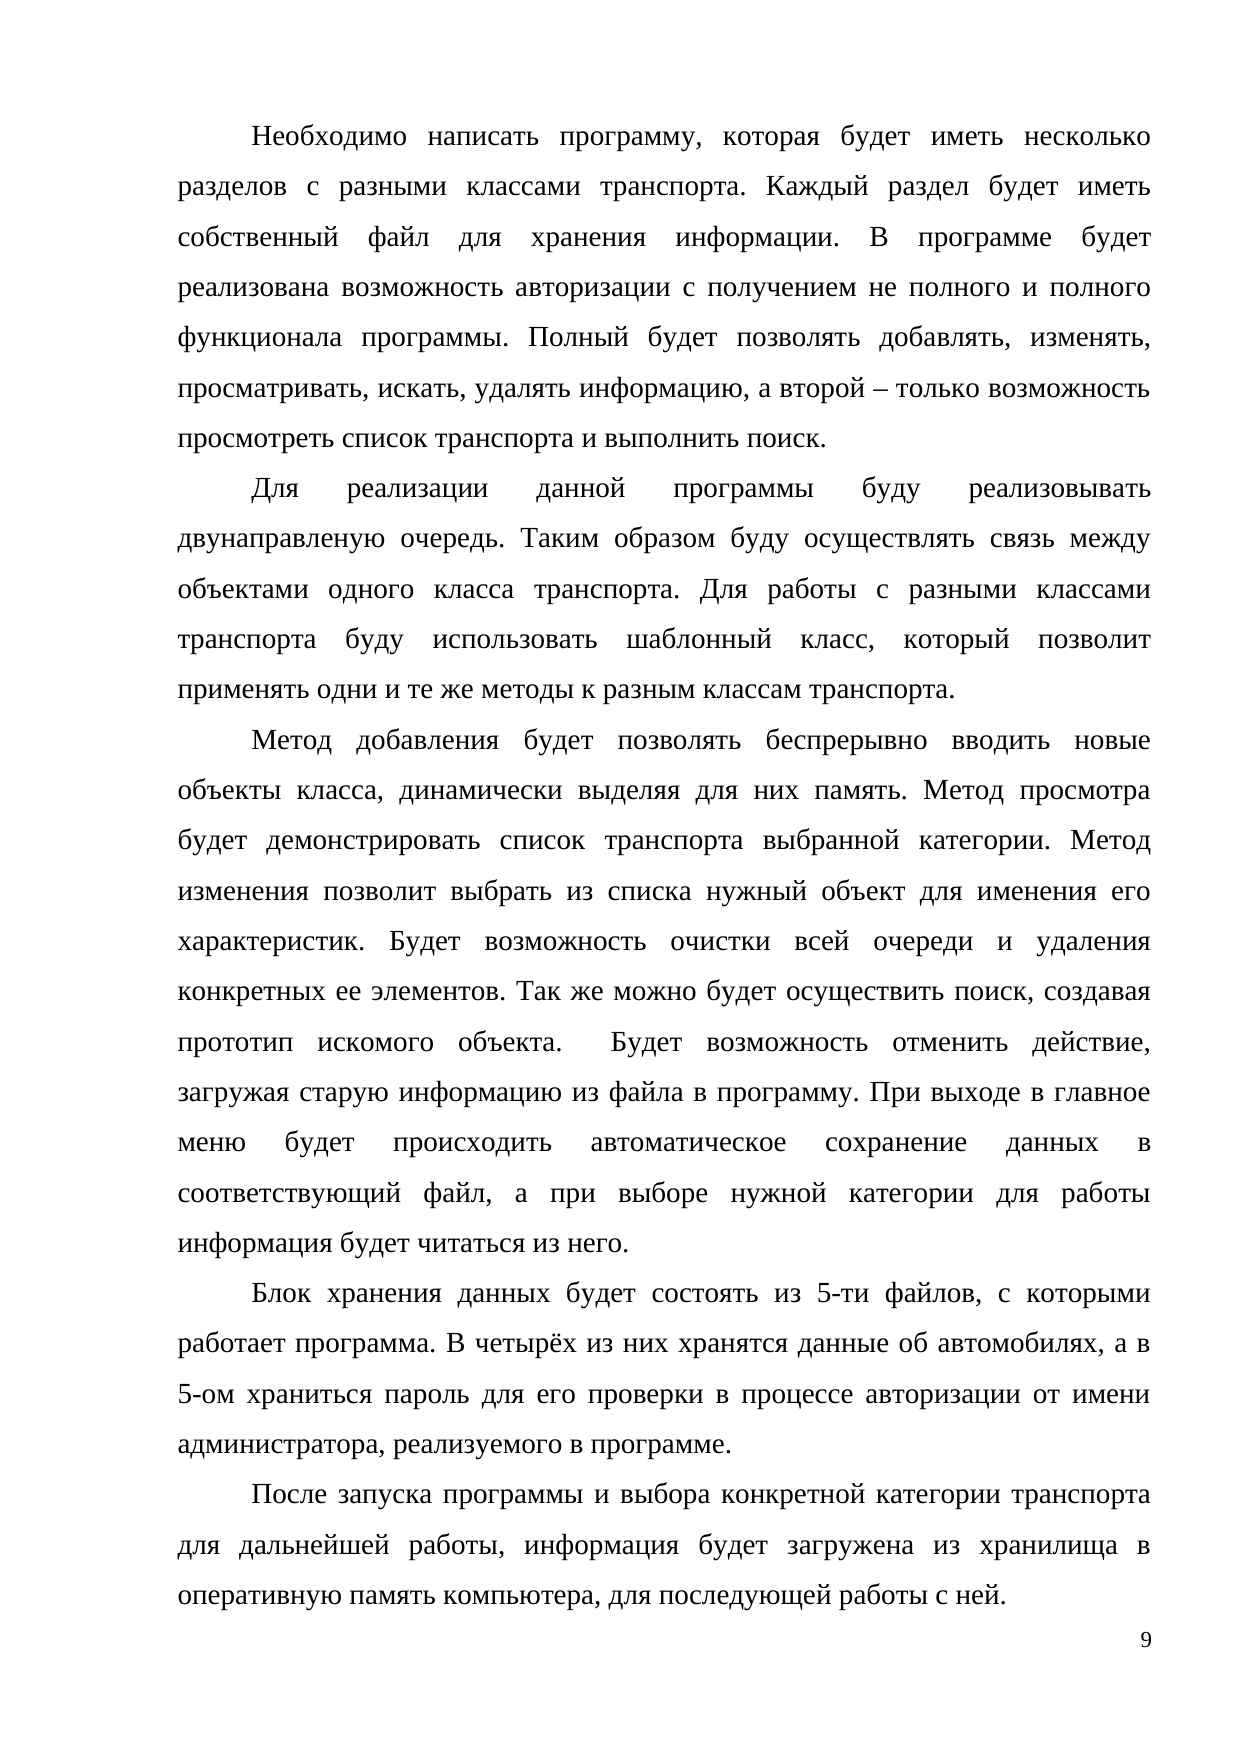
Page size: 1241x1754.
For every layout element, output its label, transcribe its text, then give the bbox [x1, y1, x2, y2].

text Блок хранения данных будет состоять из 5-ти файлов, с которыми работает программа. В четырёх из них хранятся данные об автомобилях, а в 5-ом храниться пароль для его проверки в процессе авторизации от имени администратора, реализуемого в программе. [177, 1275, 1152, 1460]
text Для реализации данной программы буду реализовывать двунаправленую очередь. Таким образом буду осуществлять связь между объектами одного класса транспорта. Для работы с разными классами транспорта буду использовать шаблонный класс, который позволит применять одни и те же методы к разным классам транспорта. [177, 470, 1152, 705]
text Необходимо написать программу, которая будет иметь несколько разделов с разными классами транспорта. Каждый раздел будет иметь собственный файл для хранения информации. В программе будет реализована возможность авторизации с получением не полного и полного функционала программы. Полный будет позволять добавлять, изменять, просматривать, искать, удалять информацию, а второй – только возможность просмотреть список транспорта и выполнить поиск. [177, 118, 1152, 453]
text Метод добавления будет позволять беспрерывно вводить новые объекты класса, динамически выделяя для них память. Метод просмотра будет демонстрировать список транспорта выбранной категории. Метод изменения позволит выбрать из списка нужный объект для именения его характеристик. Будет возможность очистки всей очереди и удаления конкретных ее элементов. Так же можно будет осуществить поиск, создавая прототип искомого объекта. Будет возможность отменить действие, загружая старую информацию из файла в программу. При выходе в главное меню будет происходить автоматическое сохранение данных в соответствующий файл, а при выборе нужной категории для работы информация будет читаться из него. [177, 722, 1152, 1258]
text После запуска программы и выбора конкретной категории транспорта для дальнейшей работы, информация будет загружена из хранилища в оперативную память компьютера, для последующей работы с ней. [177, 1477, 1152, 1611]
